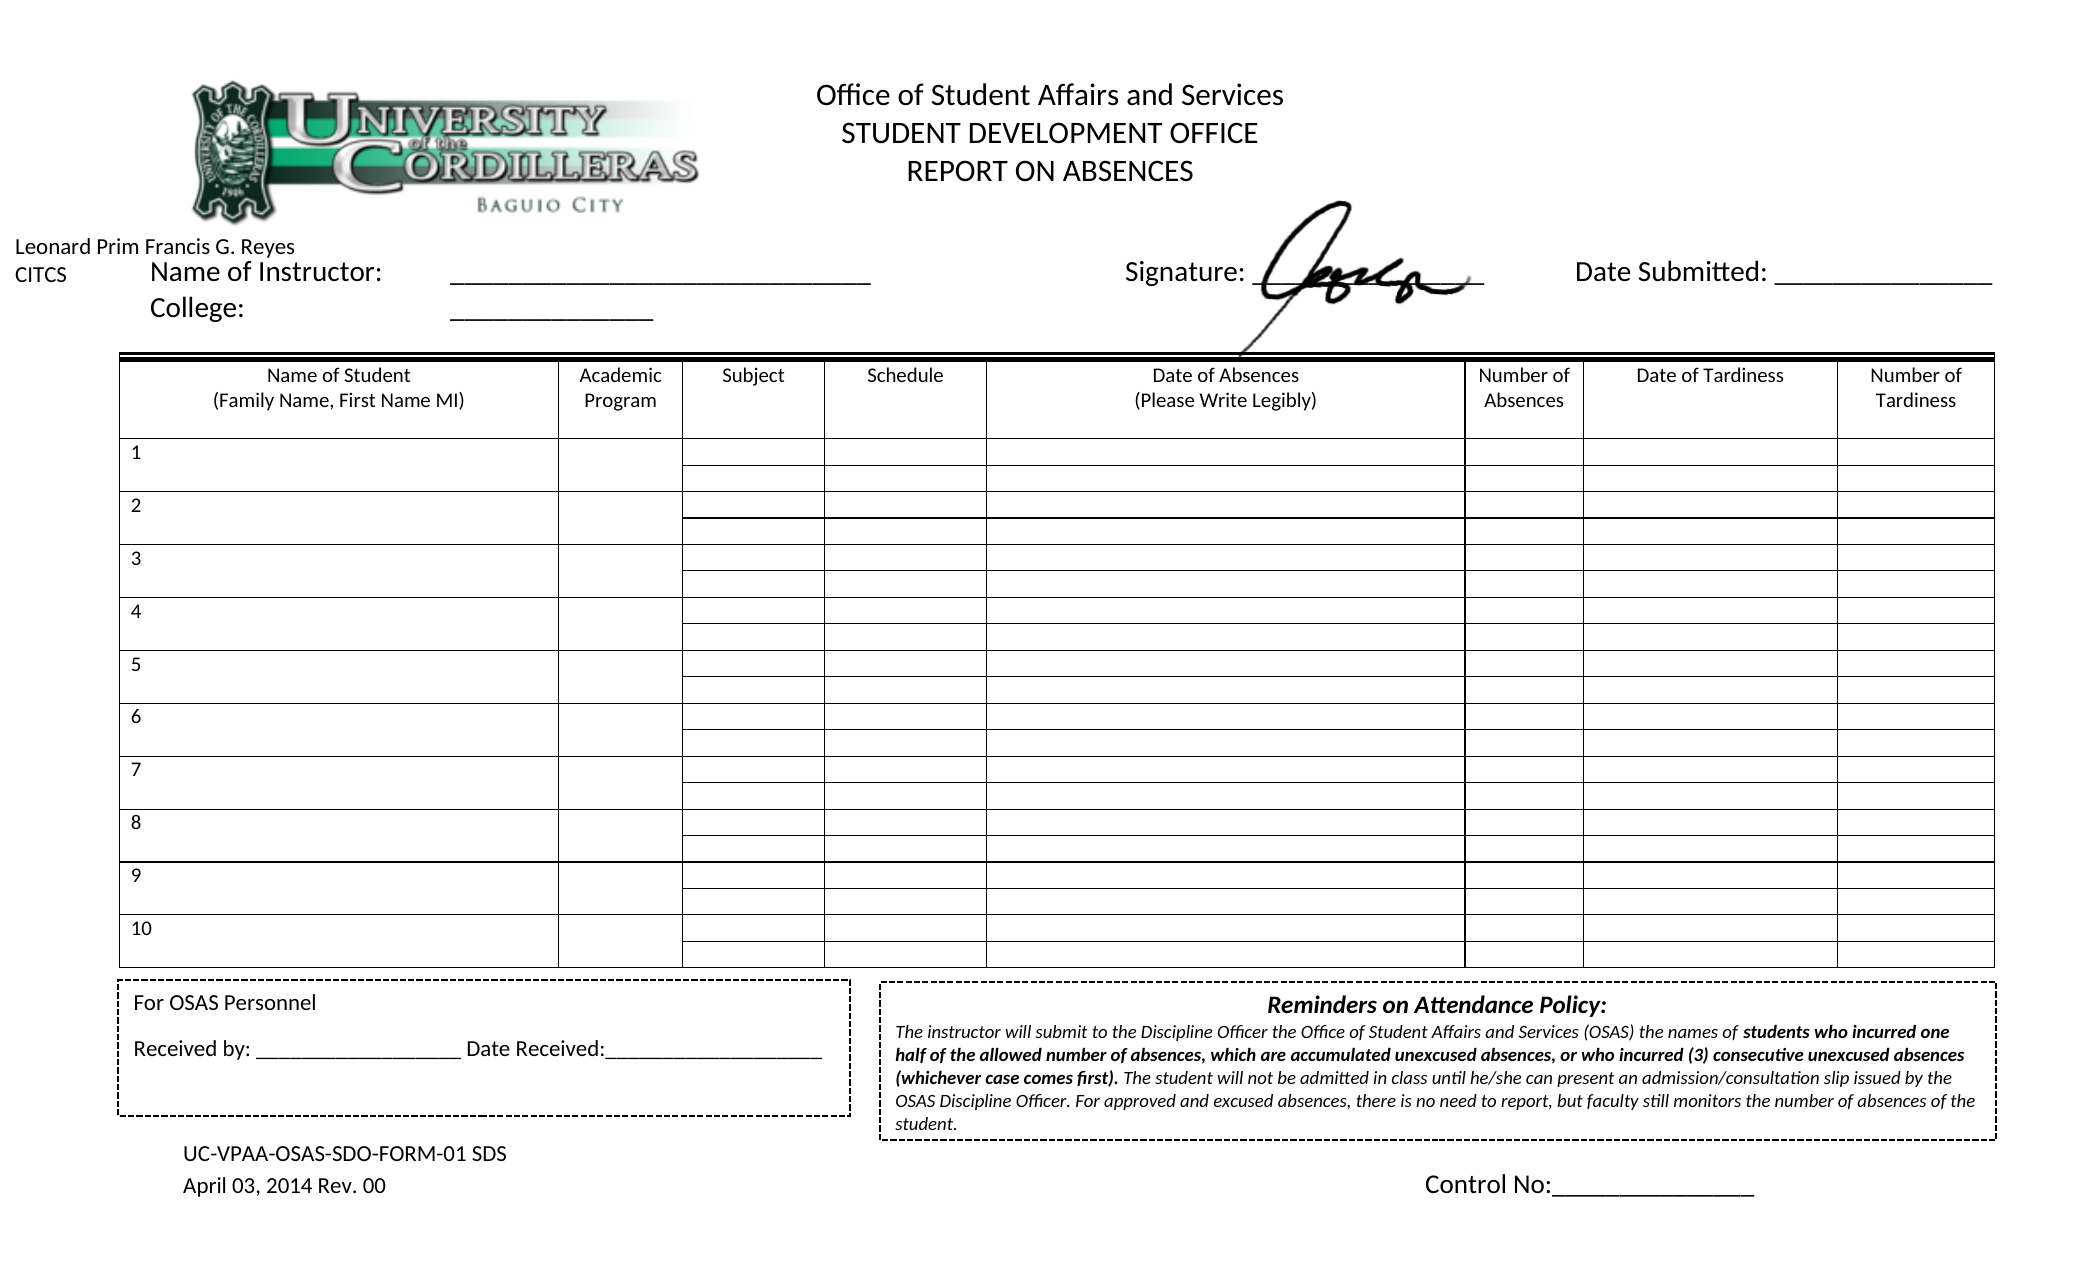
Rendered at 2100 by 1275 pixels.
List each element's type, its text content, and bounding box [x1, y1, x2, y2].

table_cell [1584, 836, 1837, 861]
table_cell [1584, 757, 1837, 782]
table_header Academic Program [559, 362, 682, 438]
table_cell [1838, 624, 1994, 650]
picture [1238, 198, 1475, 352]
table_cell [987, 942, 1464, 967]
table_cell [987, 915, 1464, 941]
table_cell 6 [120, 704, 163, 756]
table_header Subject [683, 362, 824, 438]
table_cell [987, 810, 1464, 835]
table_cell [1584, 492, 1837, 517]
table_cell [683, 836, 824, 861]
table_cell [1584, 466, 1837, 491]
table_cell [1584, 571, 1837, 597]
table_cell [1838, 571, 1994, 597]
table_cell [1584, 730, 1837, 756]
table_cell [683, 704, 824, 729]
table_cell [1838, 466, 1994, 491]
table_cell [683, 651, 824, 676]
table_cell [164, 545, 558, 597]
table_cell [164, 863, 558, 914]
table_cell [1466, 545, 1583, 570]
table_cell [1466, 942, 1583, 967]
table_cell [164, 598, 558, 650]
table_cell [987, 783, 1464, 808]
table_cell [825, 439, 986, 464]
table_cell [1584, 598, 1837, 623]
table_cell [1584, 783, 1837, 808]
table_cell [683, 942, 824, 967]
table_cell [164, 651, 558, 703]
table_cell [683, 624, 824, 650]
table_cell [825, 915, 986, 941]
table_cell [1838, 519, 1994, 544]
table_cell [825, 624, 986, 650]
table_cell [1584, 545, 1837, 570]
table_cell [1838, 915, 1994, 941]
table_cell [559, 757, 682, 808]
table_cell [1838, 730, 1994, 756]
table_cell [987, 571, 1464, 597]
table_cell 3 [120, 545, 163, 597]
table_cell [987, 439, 1464, 464]
table_cell [825, 942, 986, 967]
table_cell [1466, 677, 1583, 703]
table_cell [1584, 889, 1837, 914]
table_cell 7 [120, 757, 163, 808]
table_cell [1466, 624, 1583, 650]
table_cell 9 [120, 863, 163, 914]
table_header Number of Absences [1466, 362, 1583, 438]
table_cell [559, 915, 682, 967]
table_cell [1838, 783, 1994, 808]
table_cell [683, 677, 824, 703]
table_cell [1584, 519, 1837, 544]
table_cell [825, 677, 986, 703]
table_cell [825, 651, 986, 676]
table_cell [987, 492, 1464, 517]
table_cell [825, 889, 986, 914]
table_cell [987, 677, 1464, 703]
table_cell [1466, 757, 1583, 782]
table_cell [1466, 492, 1583, 517]
table_cell [1584, 624, 1837, 650]
table_cell [1466, 519, 1583, 544]
table_cell [825, 757, 986, 782]
table_cell [1584, 810, 1837, 835]
table_header Date of Absences (Please Write Legibly) [987, 362, 1464, 438]
table_cell [1466, 783, 1583, 808]
table_cell [164, 492, 558, 544]
table_cell [1838, 704, 1994, 729]
table_cell [1584, 651, 1837, 676]
table_cell [1838, 757, 1994, 782]
table_cell 4 [120, 598, 163, 650]
table_header Number of Tardiness [1838, 362, 1994, 438]
table_cell [1584, 439, 1837, 464]
table_cell [1466, 889, 1583, 914]
table_cell [1466, 836, 1583, 861]
table_cell [825, 598, 986, 623]
table_cell [1466, 863, 1583, 888]
table_cell [987, 757, 1464, 782]
table_cell [164, 810, 558, 861]
table_cell [987, 466, 1464, 491]
table_cell [1584, 915, 1837, 941]
table_cell [1838, 545, 1994, 570]
table_cell [1838, 836, 1994, 861]
table_cell [559, 863, 682, 914]
table_cell 8 [120, 810, 163, 861]
table_cell [1466, 571, 1583, 597]
table_cell [987, 704, 1464, 729]
table_cell [1838, 889, 1994, 914]
table_cell [683, 466, 824, 491]
table_cell [1466, 466, 1583, 491]
picture [181, 77, 709, 229]
table_cell [559, 439, 682, 491]
table_cell [1838, 492, 1994, 517]
table_cell [987, 598, 1464, 623]
table_cell [683, 598, 824, 623]
table_cell [1584, 863, 1837, 888]
table_cell [683, 783, 824, 808]
table_cell [1838, 439, 1994, 464]
table_cell [683, 571, 824, 597]
table_cell [1838, 651, 1994, 676]
table_cell [825, 545, 986, 570]
table_cell [683, 519, 824, 544]
table_cell [987, 545, 1464, 570]
table_cell [1466, 439, 1583, 464]
table_cell [683, 545, 824, 570]
table_cell [987, 624, 1464, 650]
table_header Date of Tardiness [1584, 362, 1837, 438]
table_cell [683, 810, 824, 835]
table_cell 2 [120, 492, 163, 544]
table_cell [164, 439, 558, 491]
table_cell [683, 863, 824, 888]
table_cell [1584, 677, 1837, 703]
table_cell [987, 651, 1464, 676]
table_cell [825, 492, 986, 517]
table_cell [683, 889, 824, 914]
table_cell [987, 730, 1464, 756]
table_cell [987, 863, 1464, 888]
table_cell [825, 519, 986, 544]
table_cell [559, 651, 682, 703]
table_cell [987, 889, 1464, 914]
table_cell [1838, 598, 1994, 623]
table_cell [1838, 942, 1994, 967]
table_cell [559, 598, 682, 650]
table_cell [825, 863, 986, 888]
table_cell 1 [120, 439, 163, 491]
table_cell [1838, 863, 1994, 888]
table_cell [825, 730, 986, 756]
table_cell [683, 492, 824, 517]
table_cell [164, 915, 558, 967]
table_cell [164, 704, 558, 756]
table_cell [825, 836, 986, 861]
table_cell [825, 704, 986, 729]
table_cell [1466, 598, 1583, 623]
table_cell [1466, 704, 1583, 729]
table_cell [825, 466, 986, 491]
table_cell [164, 757, 558, 808]
table_cell 5 [120, 651, 163, 703]
table_cell [1838, 677, 1994, 703]
table_header Name of Student (Family Name, First Name MI) [120, 362, 558, 438]
table_cell [1466, 730, 1583, 756]
table_cell [825, 783, 986, 808]
table_cell [559, 810, 682, 861]
table_cell [1838, 810, 1994, 835]
table_cell 10 [120, 915, 163, 967]
table_cell [825, 810, 986, 835]
table_cell [559, 704, 682, 756]
table_cell [1466, 810, 1583, 835]
table_header Schedule [825, 362, 986, 438]
table_cell [683, 730, 824, 756]
table_cell [559, 492, 682, 544]
table_cell [683, 439, 824, 464]
table_cell [987, 519, 1464, 544]
table_cell [1584, 704, 1837, 729]
table_cell [683, 757, 824, 782]
table_cell [683, 915, 824, 941]
table_cell [1584, 942, 1837, 967]
table_cell [1466, 915, 1583, 941]
table_cell [987, 836, 1464, 861]
table_cell [559, 545, 682, 597]
table_cell [825, 571, 986, 597]
table_cell [1466, 651, 1583, 676]
